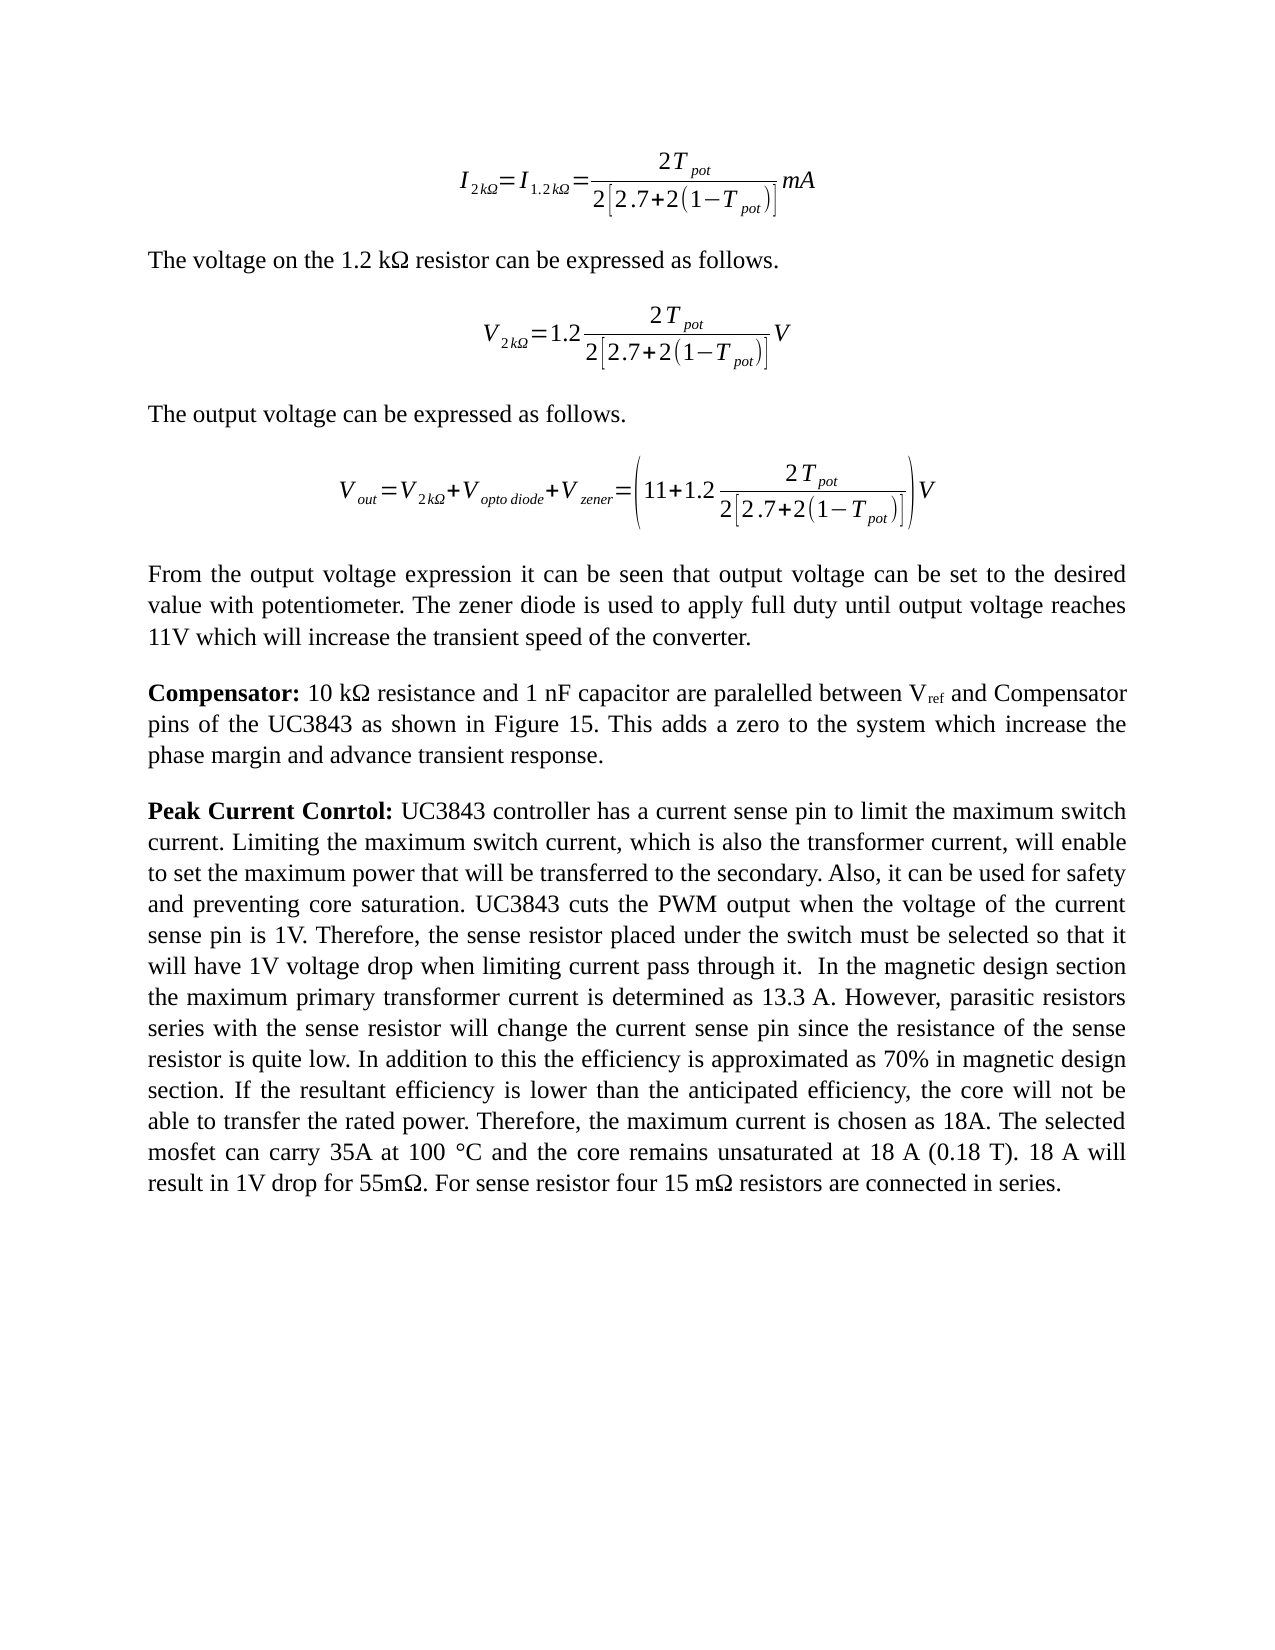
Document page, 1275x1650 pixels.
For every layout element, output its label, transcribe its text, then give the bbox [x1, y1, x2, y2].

text The output voltage can be expressed as follows. [148, 399, 1127, 427]
text The voltage on the 1.2 kΩ resistor can be expressed as follows. [148, 245, 1127, 274]
text Peak Current Conrtol: UC3843 controller has a current sense pin to limit the maximum switch current. Limiting the maximum switch current, which is also the transformer current, will enable to set the maximum power that will be transferred to the secondary. Also, it can be used for safety and preventing core saturation. UC3843 cuts the PWM output when the voltage of the current sense pin is 1V. Therefore, the sense resistor placed under the switch must be selected so that it will have 1V voltage drop when limiting current pass through it. In the magnetic design section the maximum primary transformer current is determined as 13.3 A. However, parasitic resistors series with the sense resistor will change the current sense pin since the resistance of the sense resistor is quite low. In addition to this the efficiency is approximated as 70% in magnetic design section. If the resultant efficiency is lower than the anticipated efficiency, the core will not be able to transfer the rated power. Therefore, the maximum current is chosen as 18A. The selected mosfet can carry 35A at 100 °C and the core remains unsaturated at 18 A (0.18 T). 18 A will result in 1V drop for 55mΩ. For sense resistor four 15 mΩ resistors are connected in series. [148, 796, 1127, 1197]
text Compensator: 10 kΩ resistance and 1 nF capacitor are paralelled between Vref and Compensator pins of the UC3843 as shown in Figure 15. This adds a zero to the system which increase the phase margin and advance transient response. [148, 678, 1127, 768]
text From the output voltage expression it can be seen that output voltage can be set to the desired value with potentiometer. The zener diode is used to apply full duty until output voltage reaches 11V which will increase the transient speed of the converter. [148, 559, 1127, 650]
